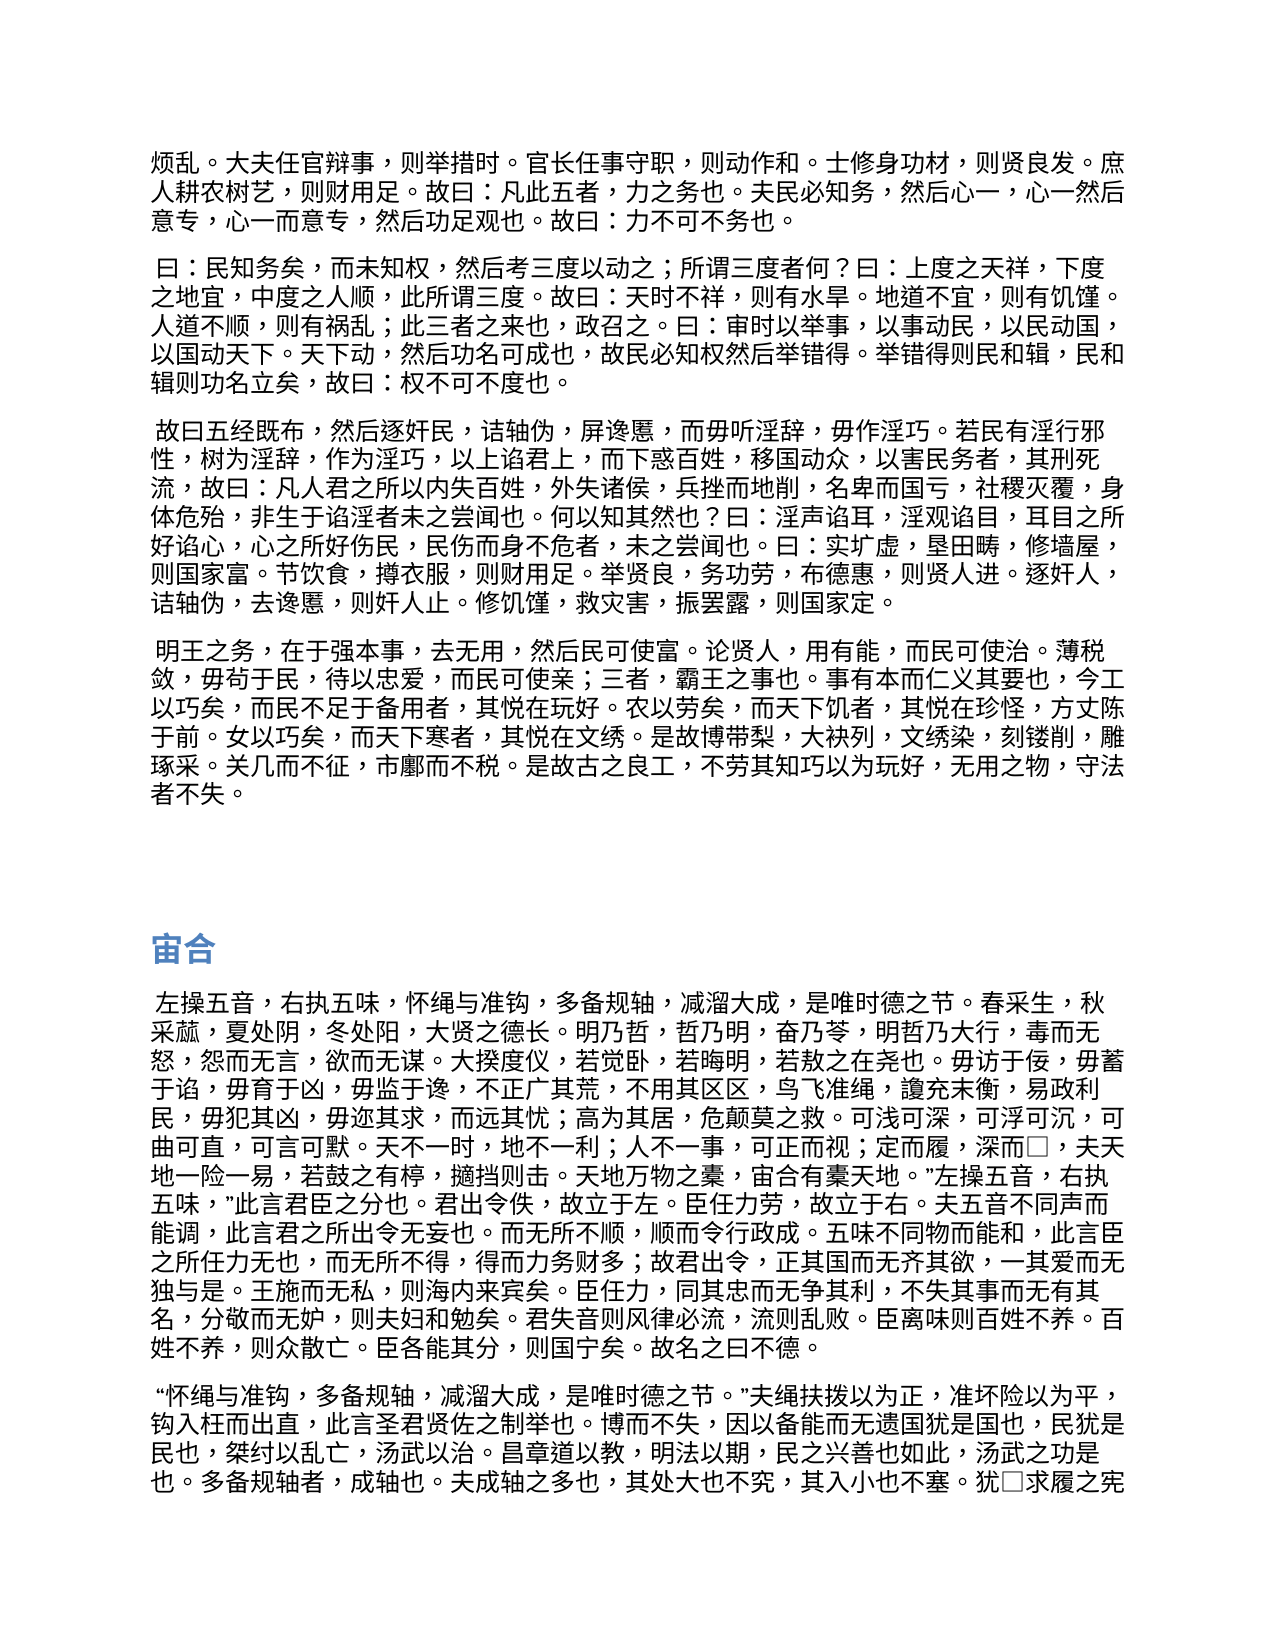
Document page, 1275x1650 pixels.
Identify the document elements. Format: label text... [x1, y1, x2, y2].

text 左操五音，右执五味，怀绳与准钩，多备规轴，减溜大成，是唯时德之节。春采生，秋采蓏，夏处阴，冬处阳，大贤之德长。明乃哲，哲乃明，奋乃苓，明哲乃大行，毒而无怒，怨而无言，欲而无谋。大揆度仪，若觉卧，若晦明，若敖之在尧也。毋访于佞，毋蓄于谄，毋育于凶，毋监于谗，不正广其荒，不用其区区，鸟飞准绳，讂充末衡，易政利民，毋犯其凶，毋迩其求，而远其忧；高为其居，危颠莫之救。可浅可深，可浮可沉，可曲可直，可言可默。天不一时，地不一利；人不一事，可正而视；定而履，深而□，夫天地一险一易，若鼓之有楟，擿挡则击。天地万物之橐，宙合有橐天地。”左操五音，右执五味，”此言君臣之分也。君出令佚，故立于左。臣任力劳，故立于右。夫五音不同声而能调，此言君之所出令无妄也。而无所不顺，顺而令行政成。五味不同物而能和，此言臣之所任力无也，而无所不得，得而力务财多；故君出令，正其国而无齐其欲，一其爱而无独与是。王施而无私，则海内来宾矣。臣任力，同其忠而无争其利，不失其事而无有其名，分敬而无妒，则夫妇和勉矣。君失音则风律必流，流则乱败。臣离味则百姓不养。百姓不养，则众散亡。臣各能其分，则国宁矣。故名之曰不德。 [150, 990, 1125, 1364]
text 明王之务，在于强本事，去无用，然后民可使富。论贤人，用有能，而民可使治。薄税敛，毋茍于民，待以忠爱，而民可使亲；三者，霸王之事也。事有本而仁义其要也，今工以巧矣，而民不足于备用者，其悦在玩好。农以劳矣，而天下饥者，其悦在珍怪，方丈陈于前。女以巧矣，而天下寒者，其悦在文绣。是故博带梨，大袂列，文绣染，刻镂削，雕琢采。关几而不征，市鄽而不税。是故古之良工，不劳其知巧以为玩好，无用之物，守法者不失。 [150, 637, 1125, 810]
text 曰：民知务矣，而未知权，然后考三度以动之；所谓三度者何？曰：上度之天祥，下度之地宜，中度之人顺，此所谓三度。故曰：天时不祥，则有水旱。地道不宜，则有饥馑。人道不顺，则有祸乱；此三者之来也，政召之。曰：审时以举事，以事动民，以民动国，以国动天下。天下动，然后功名可成也，故民必知权然后举错得。举错得则民和辑，民和辑则功名立矣，故曰：权不可不度也。 [150, 255, 1125, 399]
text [150, 1382, 1125, 1497]
text 故曰五经既布，然后逐奸民，诘轴伪，屏谗慝，而毋听淫辞，毋作淫巧。若民有淫行邪性，树为淫辞，作为淫巧，以上谄君上，而下惑百姓，移国动众，以害民务者，其刑死流，故曰：凡人君之所以内失百姓，外失诸侯，兵挫而地削，名卑而国亏，社稷灭覆，身体危殆，非生于谄淫者未之尝闻也。何以知其然也？曰：淫声谄耳，淫观谄目，耳目之所好谄心，心之所好伤民，民伤而身不危者，未之尝闻也。曰：实圹虚，垦田畴，修墙屋，则国家富。节饮食，撙衣服，则财用足。举贤良，务功劳，布德惠，则贤人进。逐奸人，诘轴伪，去谗慝，则奸人止。修饥馑，救灾害，振罢露，则国家定。 [150, 417, 1125, 619]
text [150, 150, 1125, 236]
subtitle 宙合 [150, 926, 1125, 971]
